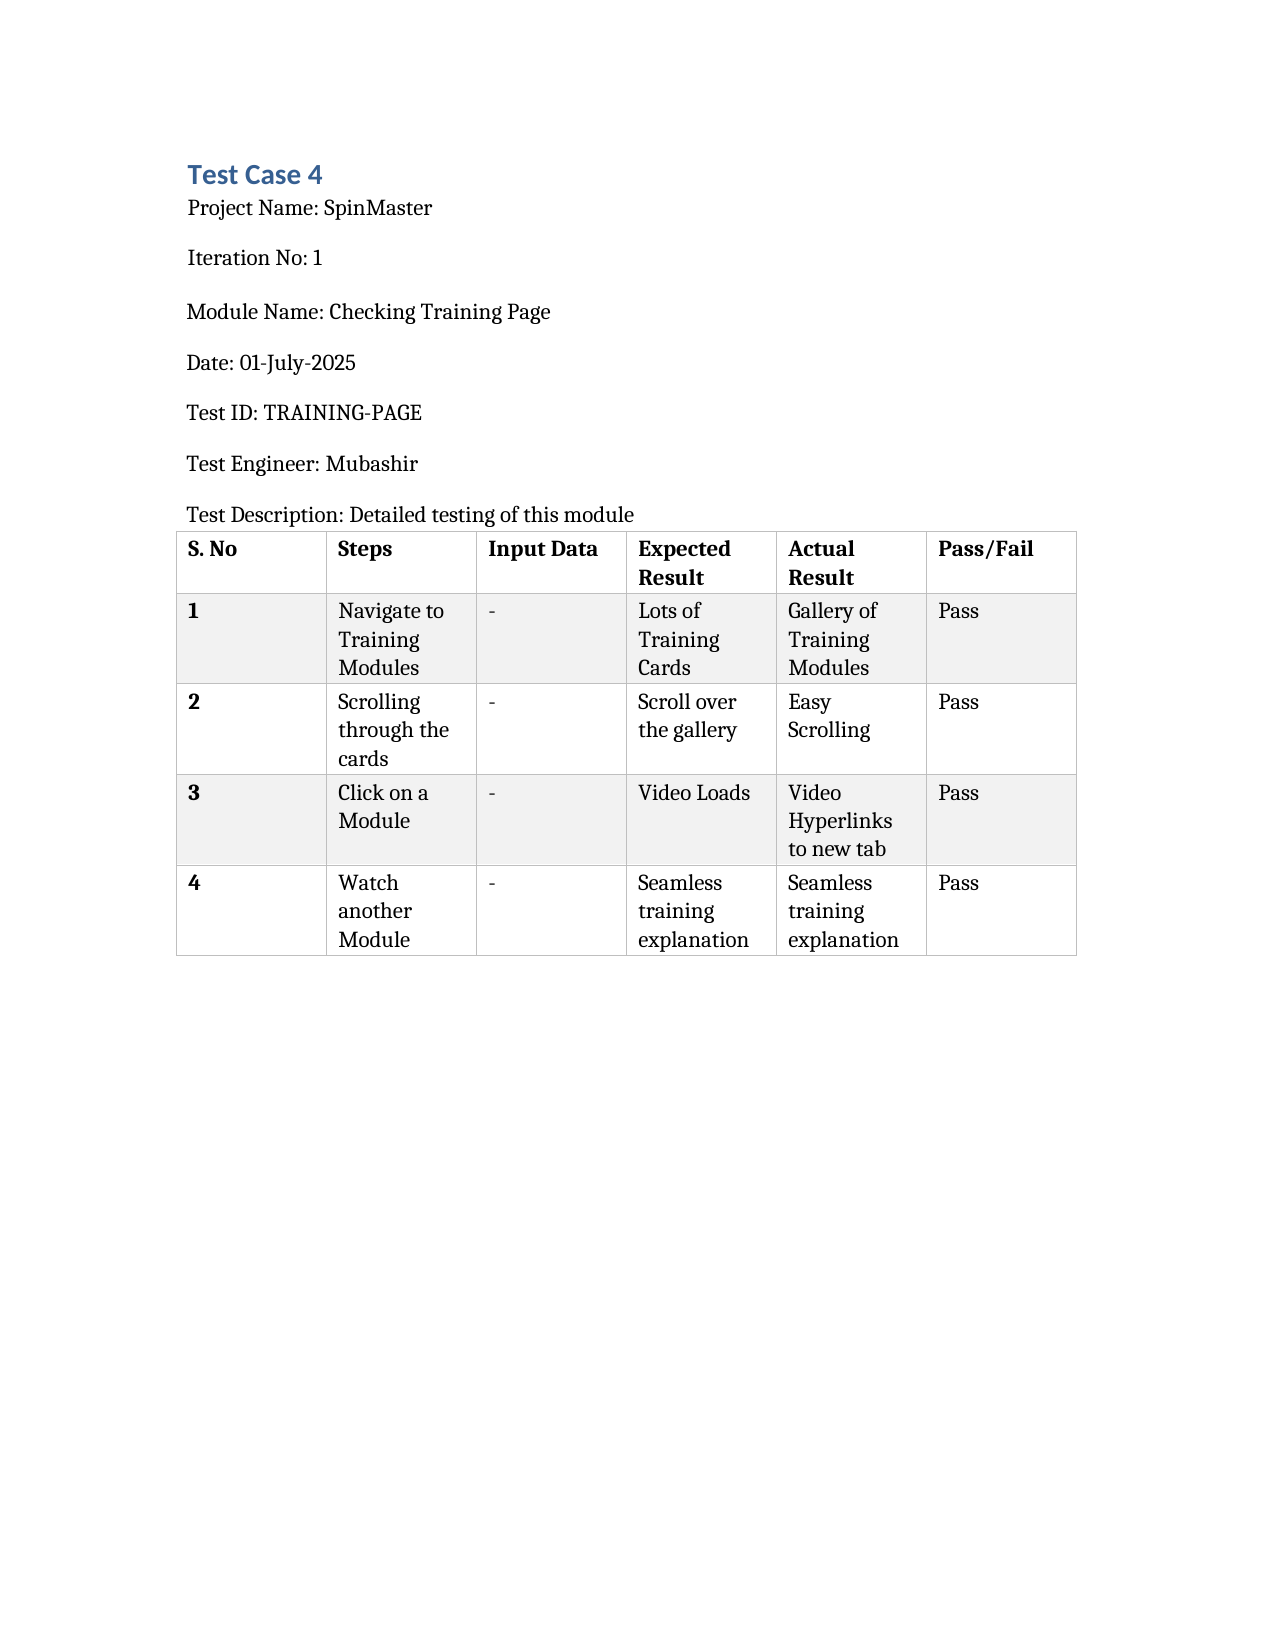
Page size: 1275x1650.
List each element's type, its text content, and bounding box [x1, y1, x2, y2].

table_header S. No [177, 532, 326, 593]
table_cell Watch another Module [327, 866, 476, 955]
table_cell Pass [927, 684, 1076, 774]
table_header Steps [327, 532, 476, 593]
table_cell Scrolling through the cards [327, 684, 476, 774]
table_cell Pass [927, 775, 1076, 864]
table_header Pass/Fail [927, 532, 1076, 593]
table_cell 4 [177, 866, 326, 955]
table_cell Gallery of Training Modules [777, 594, 926, 683]
table_cell Easy Scrolling [777, 684, 926, 774]
table_cell - [477, 684, 626, 774]
table_cell - [477, 775, 626, 864]
text Test Description: Detailed testing of this module [186, 502, 709, 528]
table_cell Seamless training explanation [627, 866, 776, 955]
text Test Engineer: Mubashir [186, 451, 709, 477]
table_cell Scroll over the gallery [627, 684, 776, 774]
table_cell 3 [177, 775, 326, 864]
table_header Expected Result [627, 532, 776, 593]
table_cell Click on a Module [327, 775, 476, 864]
table_cell Video Hyperlinks to new tab [777, 775, 926, 864]
text Test ID: TRAINING-PAGE [186, 400, 709, 426]
table_cell Lots of Training Cards [627, 594, 776, 683]
text Module Name: Checking Training Page [186, 299, 709, 325]
table_cell Video Loads [627, 775, 776, 864]
table_cell Seamless training explanation [777, 866, 926, 955]
table_cell Pass [927, 594, 1076, 683]
table_header Input Data [477, 532, 626, 593]
table_cell Navigate to Training Modules [327, 594, 476, 683]
table_cell - [477, 866, 626, 955]
text Date: 01-July-2025 [186, 349, 709, 376]
table_cell 1 [177, 594, 326, 683]
table_cell - [477, 594, 626, 683]
table_header Actual Result [777, 532, 926, 593]
table_cell Pass [927, 866, 1076, 955]
table_cell 2 [177, 684, 326, 774]
